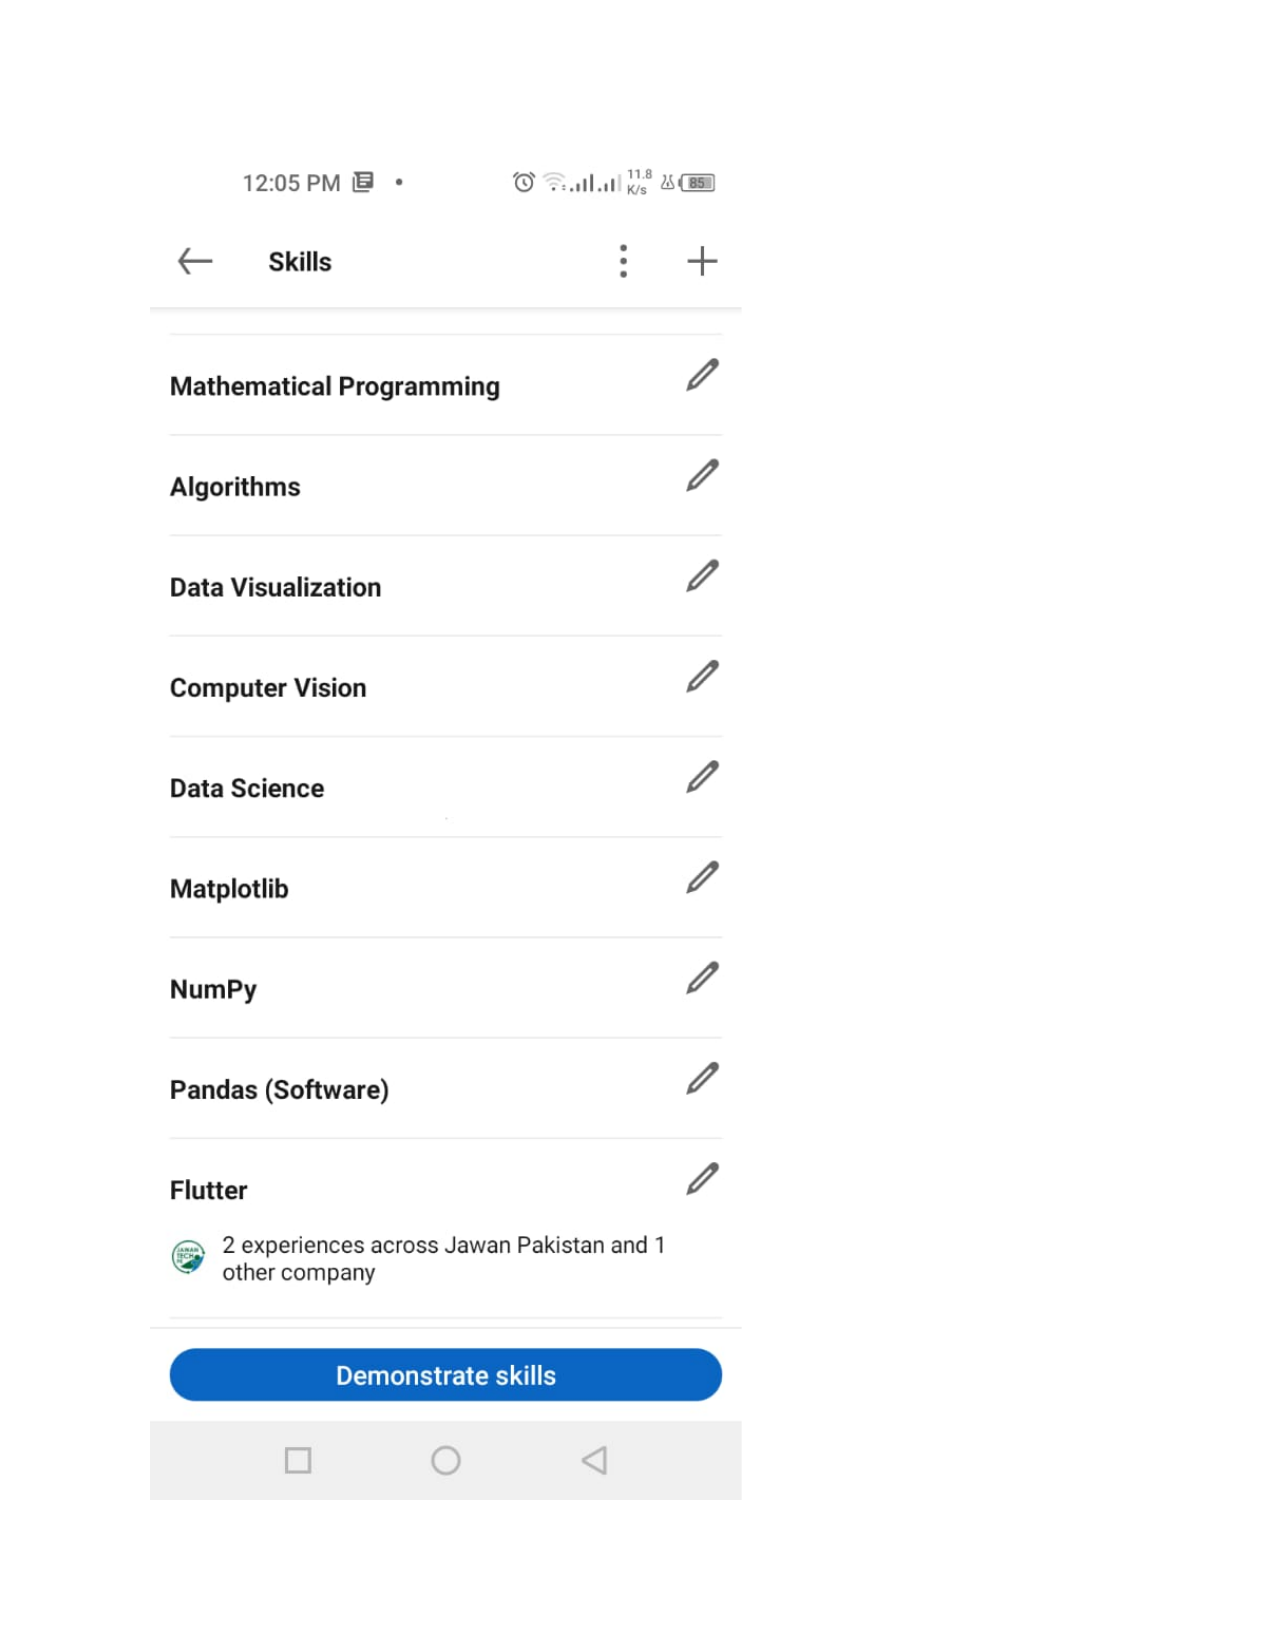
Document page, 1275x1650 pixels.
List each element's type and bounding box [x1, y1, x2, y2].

picture [150, 150, 742, 1500]
